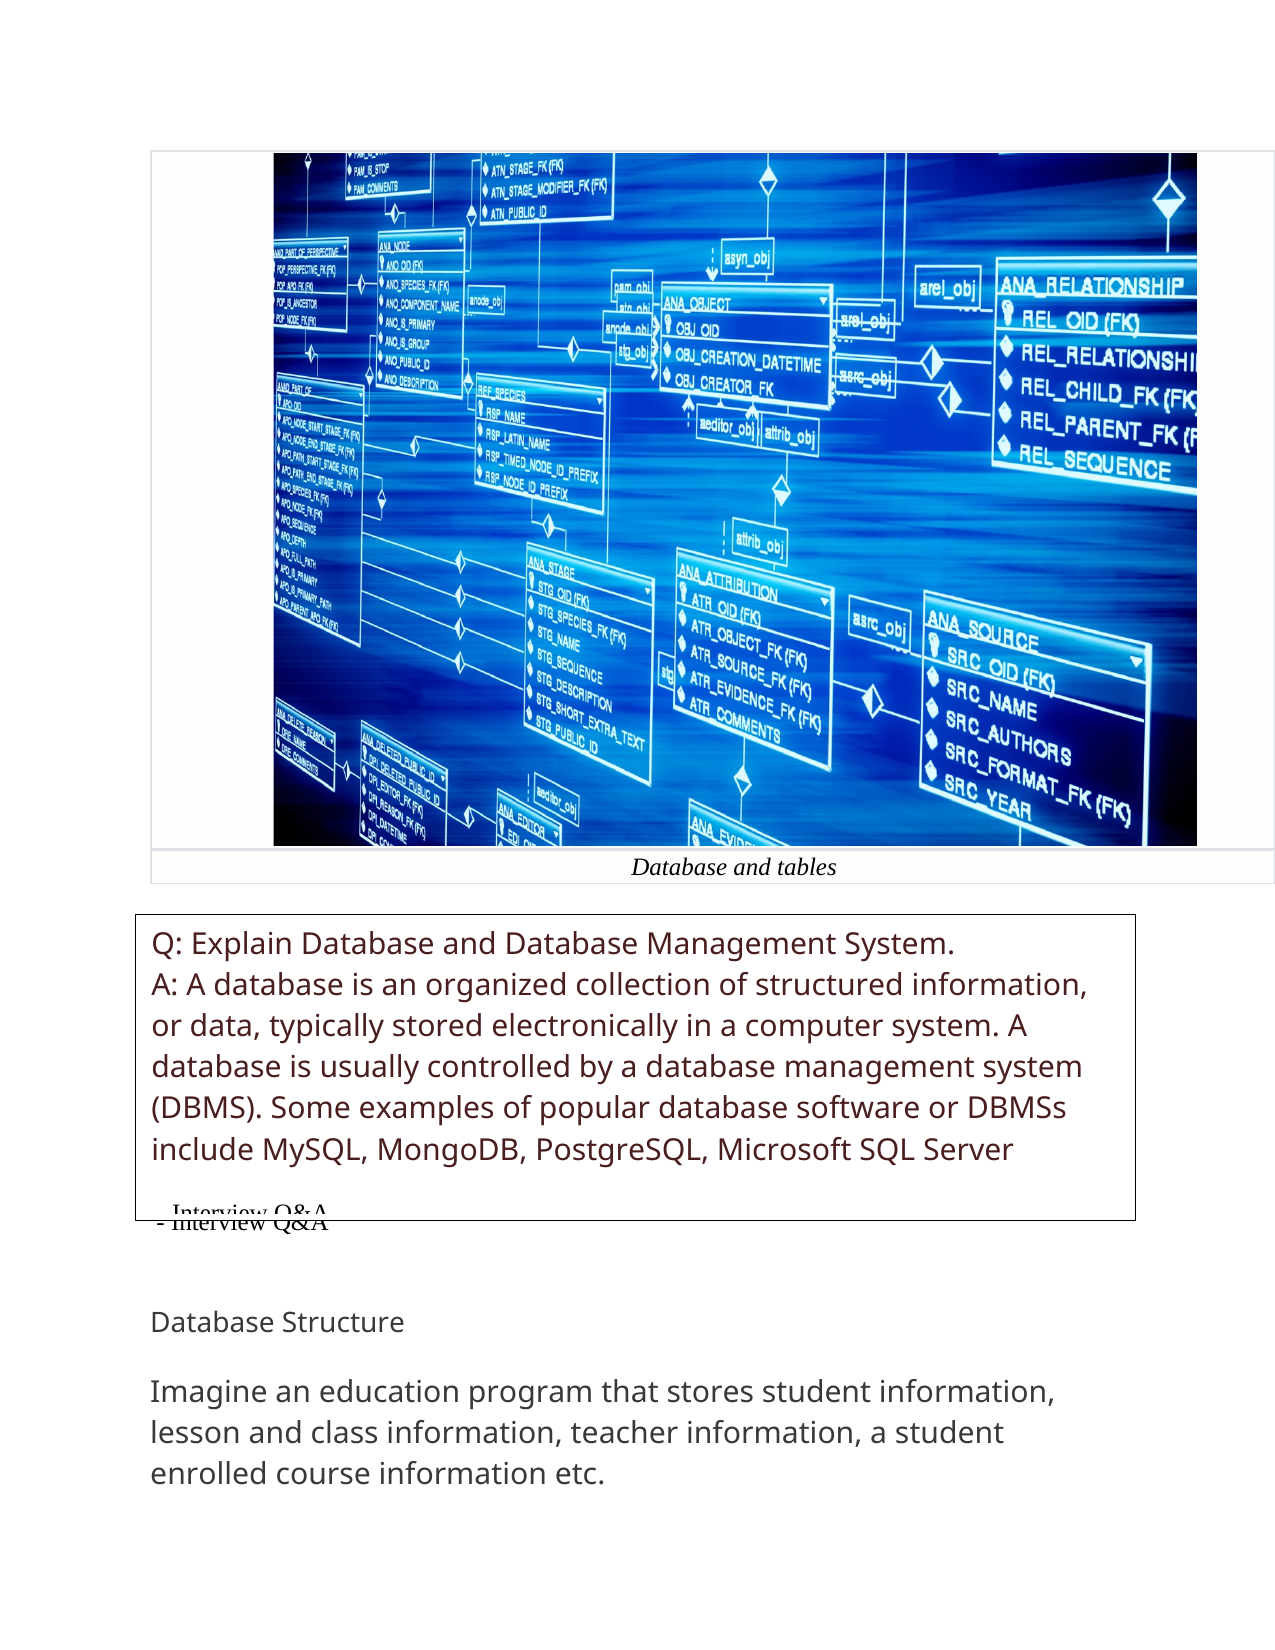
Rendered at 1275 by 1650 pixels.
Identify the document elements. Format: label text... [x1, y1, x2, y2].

table_header [152, 152, 1274, 847]
picture [273, 153, 1197, 846]
text Imagine an education program that stores student information, lesson and class information, teacher information, a student enrolled course information etc. [150, 1370, 1125, 1493]
text - Interview Q&A [150, 1221, 1125, 1236]
subtitle Database Structure [150, 1302, 1125, 1341]
table_cell Database and tables [152, 851, 1274, 882]
